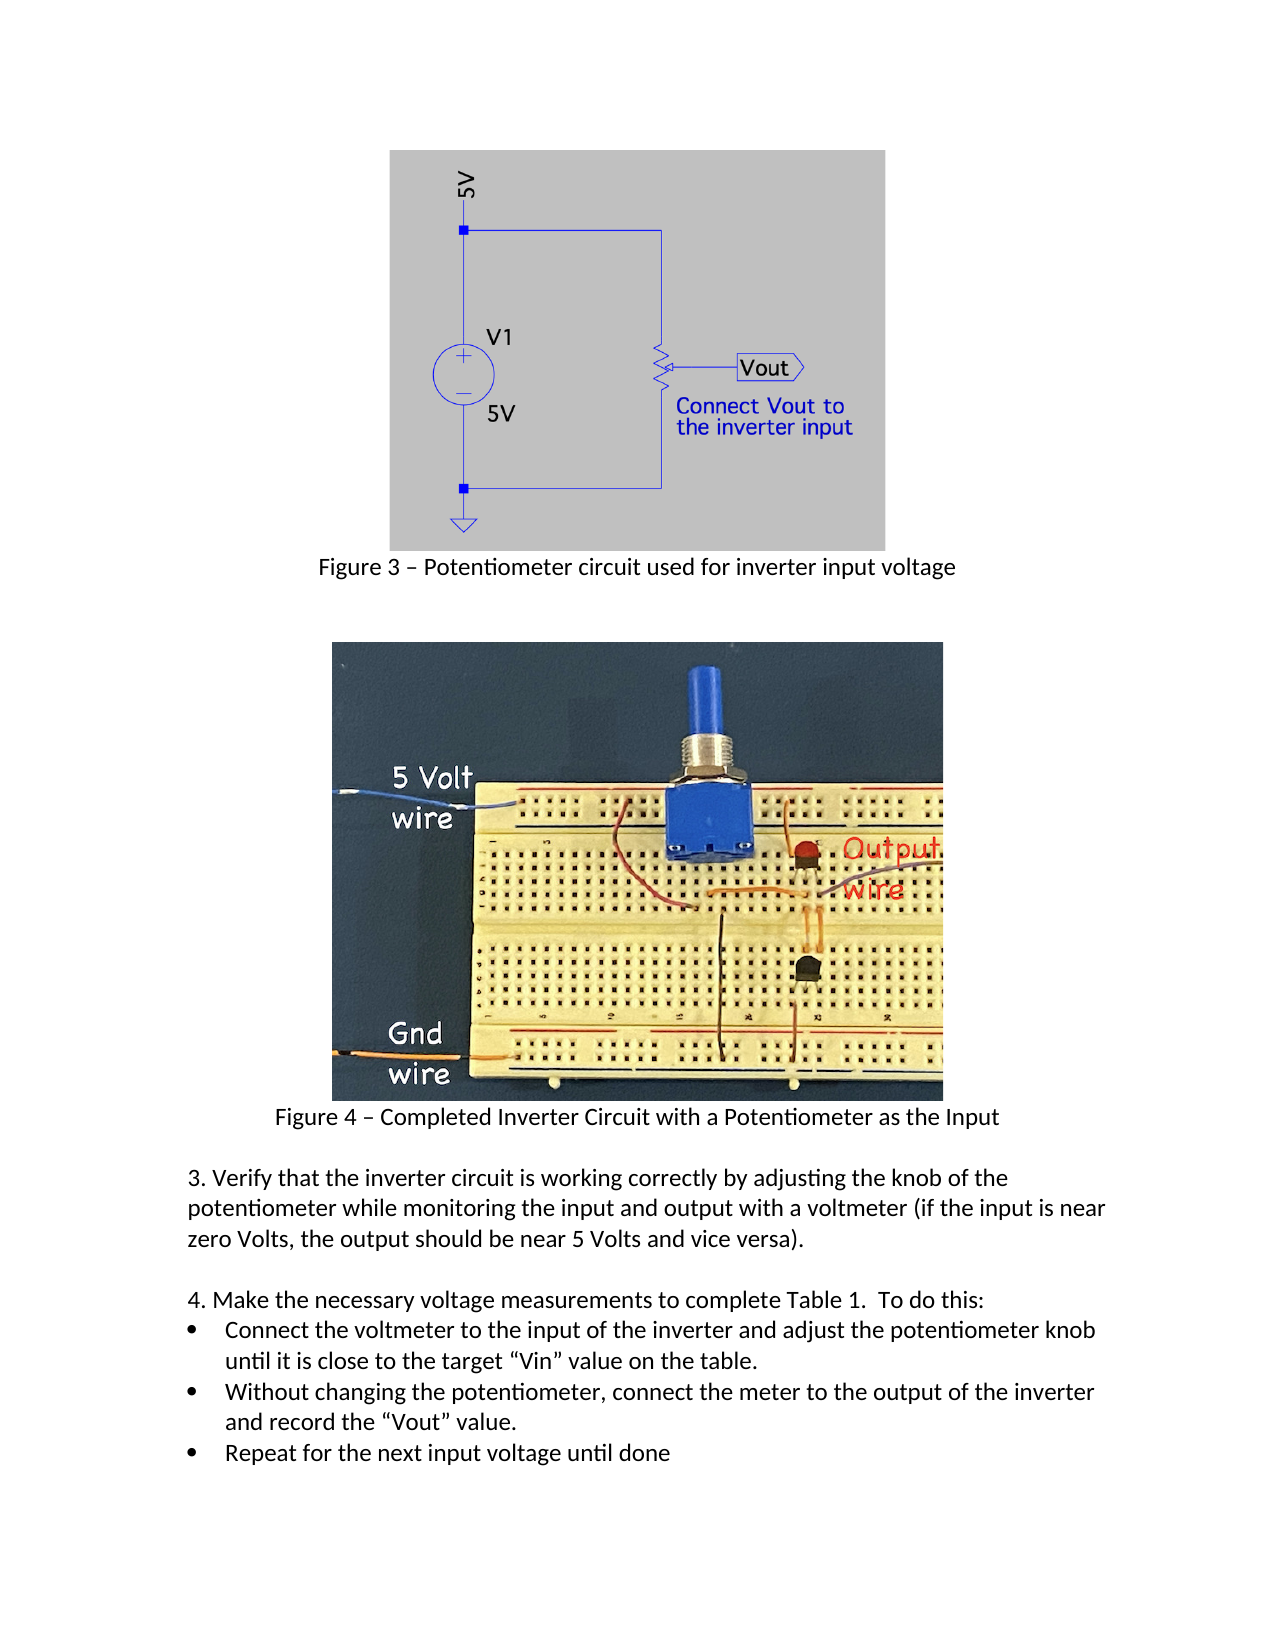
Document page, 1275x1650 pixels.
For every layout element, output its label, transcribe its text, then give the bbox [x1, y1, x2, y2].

picture [389, 150, 886, 551]
picture [332, 642, 944, 1101]
list Without changing the potentiometer, connect the meter to the output of the inverter and record the “Vout” value. [187, 1376, 1125, 1437]
list Connect the voltmeter to the input of the inverter and adjust the potentiometer knob until it is close to the target “Vin” value on the table. [187, 1315, 1125, 1376]
text 4. Make the necessary voltage measurements to complete Table 1. To do this: [187, 1284, 1125, 1315]
text Figure 4 – Completed Inverter Circuit with a Potentiometer as the Input [150, 1101, 1125, 1132]
text Figure 3 – Potentiometer circuit used for inverter input voltage [150, 551, 1125, 582]
text 3. Verify that the inverter circuit is working correctly by adjusting the knob of the potentiometer while monitoring the input and output with a voltmeter (if the input is near zero Volts, the output should be near 5 Volts and vice versa). [187, 1162, 1125, 1254]
list Repeat for the next input voltage until done [187, 1437, 1125, 1467]
